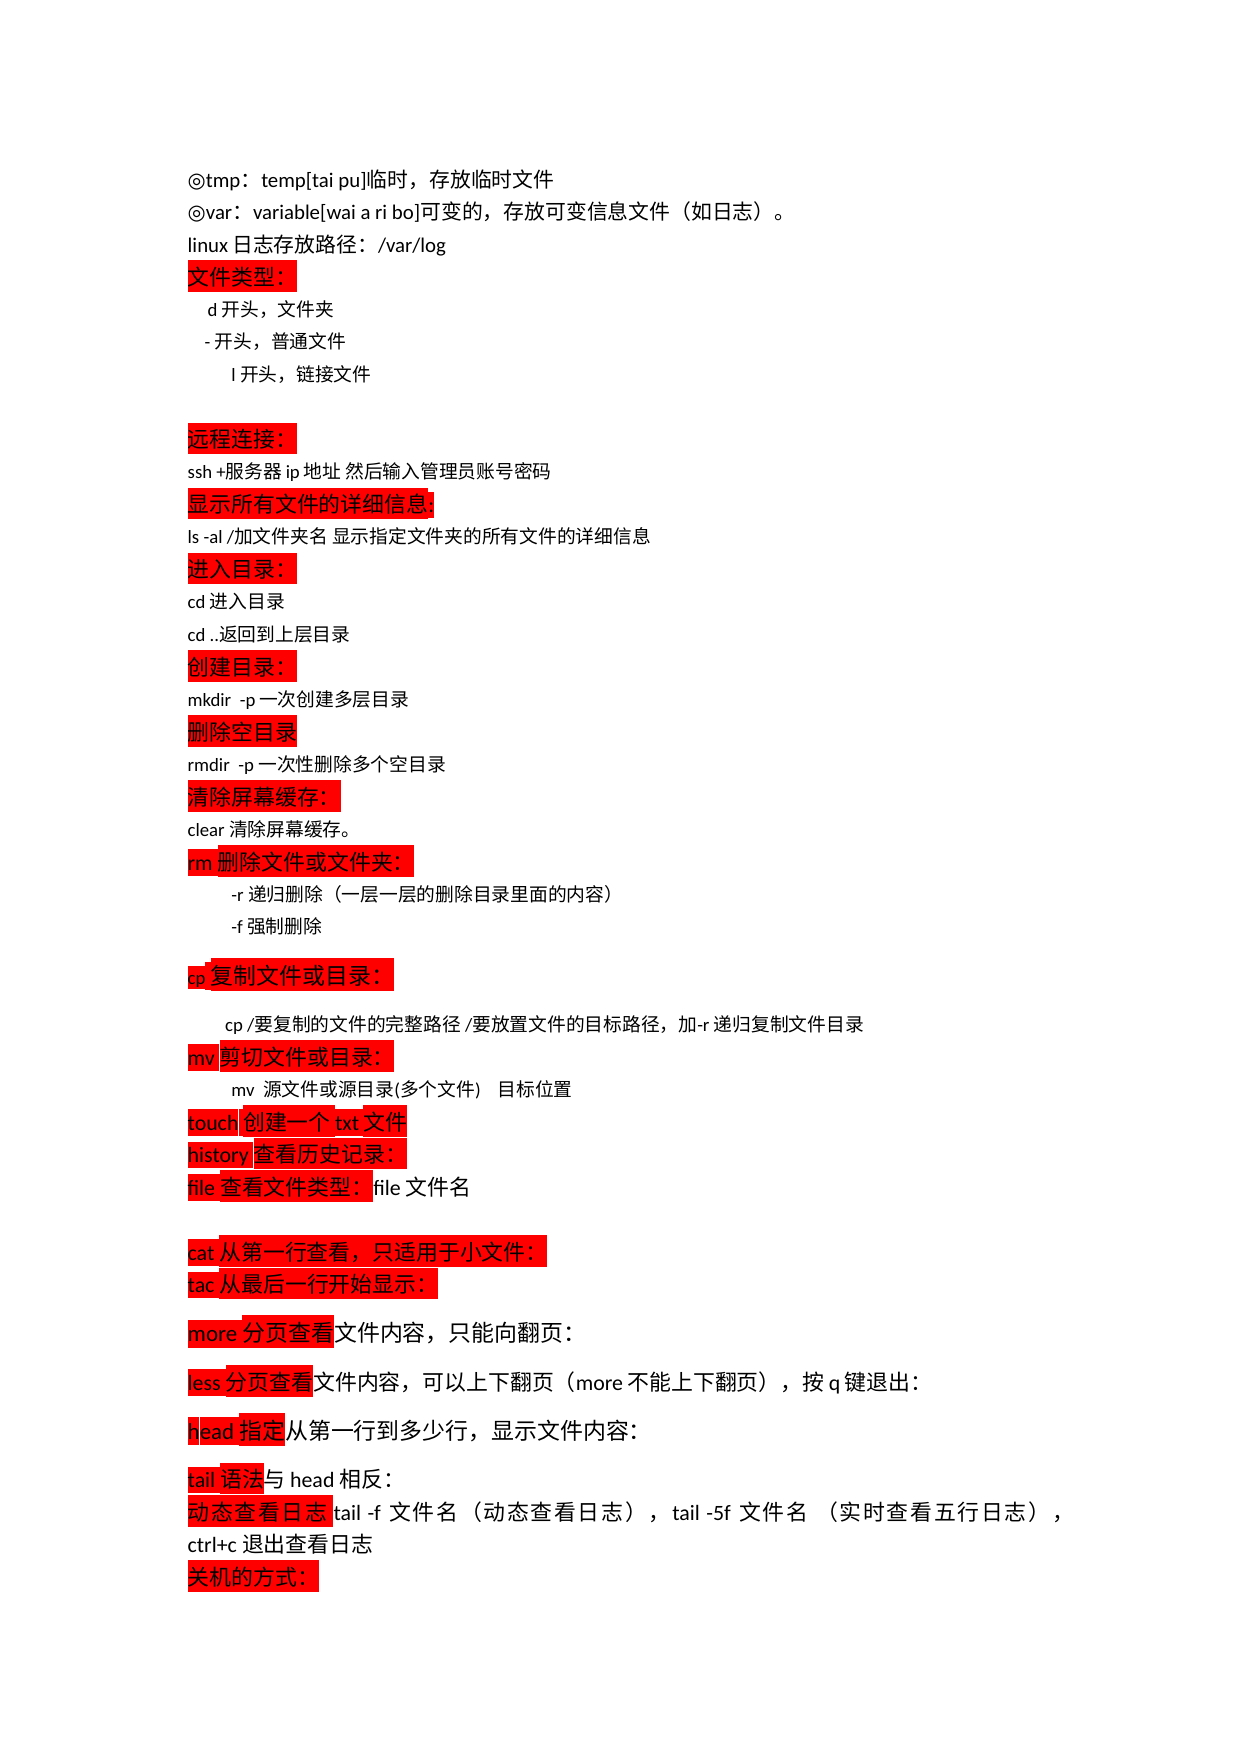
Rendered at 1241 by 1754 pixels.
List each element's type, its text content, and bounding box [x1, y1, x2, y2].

text mv 剪切文件或目录： [187, 1039, 1053, 1072]
text rmdir -p 一次性删除多个空目录 [187, 747, 1053, 779]
text 删除空目录 [187, 714, 1053, 747]
text ◎tmp：temp[tai pu]临时，存放临时文件 [187, 162, 1053, 194]
text ◎var：variable[wai a ri bo]可变的，存放可变信息文件（如日志）。 [187, 194, 1053, 227]
text d 开头，文件夹 [187, 292, 1053, 324]
text cp 复制文件或目录： [187, 942, 1053, 1007]
text 远程连接： [187, 422, 1053, 454]
text head 指定从第一行到多少行，显示文件内容： [187, 1397, 1053, 1462]
text - 开头，普通文件 [187, 324, 1053, 357]
text tail 语法与head 相反： [187, 1462, 1053, 1494]
text mkdir -p一次创建多层目录 [187, 682, 1053, 714]
text history 查看历史记录： [187, 1137, 1053, 1169]
text 显示所有文件的详细信息: [187, 487, 1053, 519]
text cp /要复制的文件的完整路径 /要放置文件的目标路径，加-r 递归复制文件目录 [187, 1007, 1053, 1039]
text tac 从最后一行开始显示： [187, 1267, 1053, 1299]
text 创建目录： [187, 649, 1053, 682]
text 文件类型： [187, 259, 1053, 292]
text rm 删除文件或文件夹： [187, 844, 1053, 877]
text 动态查看日志tail -f 文件名（动态查看日志），tail -5f 文件名 （实时查看五行日志），ctrl+c 退出查看日志 [187, 1494, 1053, 1559]
text mv 源文件或源目录(多个文件) 目标位置 [187, 1072, 1053, 1104]
text less 分页查看文件内容，可以上下翻页（more不能上下翻页），按q键退出： [187, 1364, 1053, 1397]
text ls -al /加文件夹名 显示指定文件夹的所有文件的详细信息 [187, 519, 1053, 552]
text file 查看文件类型：file 文件名 [187, 1169, 1053, 1202]
text clear 清除屏幕缓存。 [187, 812, 1053, 844]
text cat 从第一行查看，只适用于小文件： [187, 1234, 1053, 1267]
text 清除屏幕缓存： [187, 779, 1053, 812]
text -f 强制删除 [187, 909, 1053, 942]
text cd ..返回到上层目录 [187, 617, 1053, 649]
text l 开头，链接文件 [187, 357, 1053, 389]
text ssh +服务器ip地址 然后输入管理员账号密码 [187, 454, 1053, 487]
text more 分页查看文件内容，只能向翻页： [187, 1299, 1053, 1364]
text 进入目录： [187, 552, 1053, 584]
text cd 进入目录 [187, 584, 1053, 617]
text touch创建一个txt文件 [187, 1104, 1053, 1137]
text linux日志存放路径：/var/log [187, 227, 1053, 259]
text -r 递归删除（一层一层的删除目录里面的内容） [187, 877, 1053, 909]
text 关机的方式： [187, 1559, 1053, 1592]
